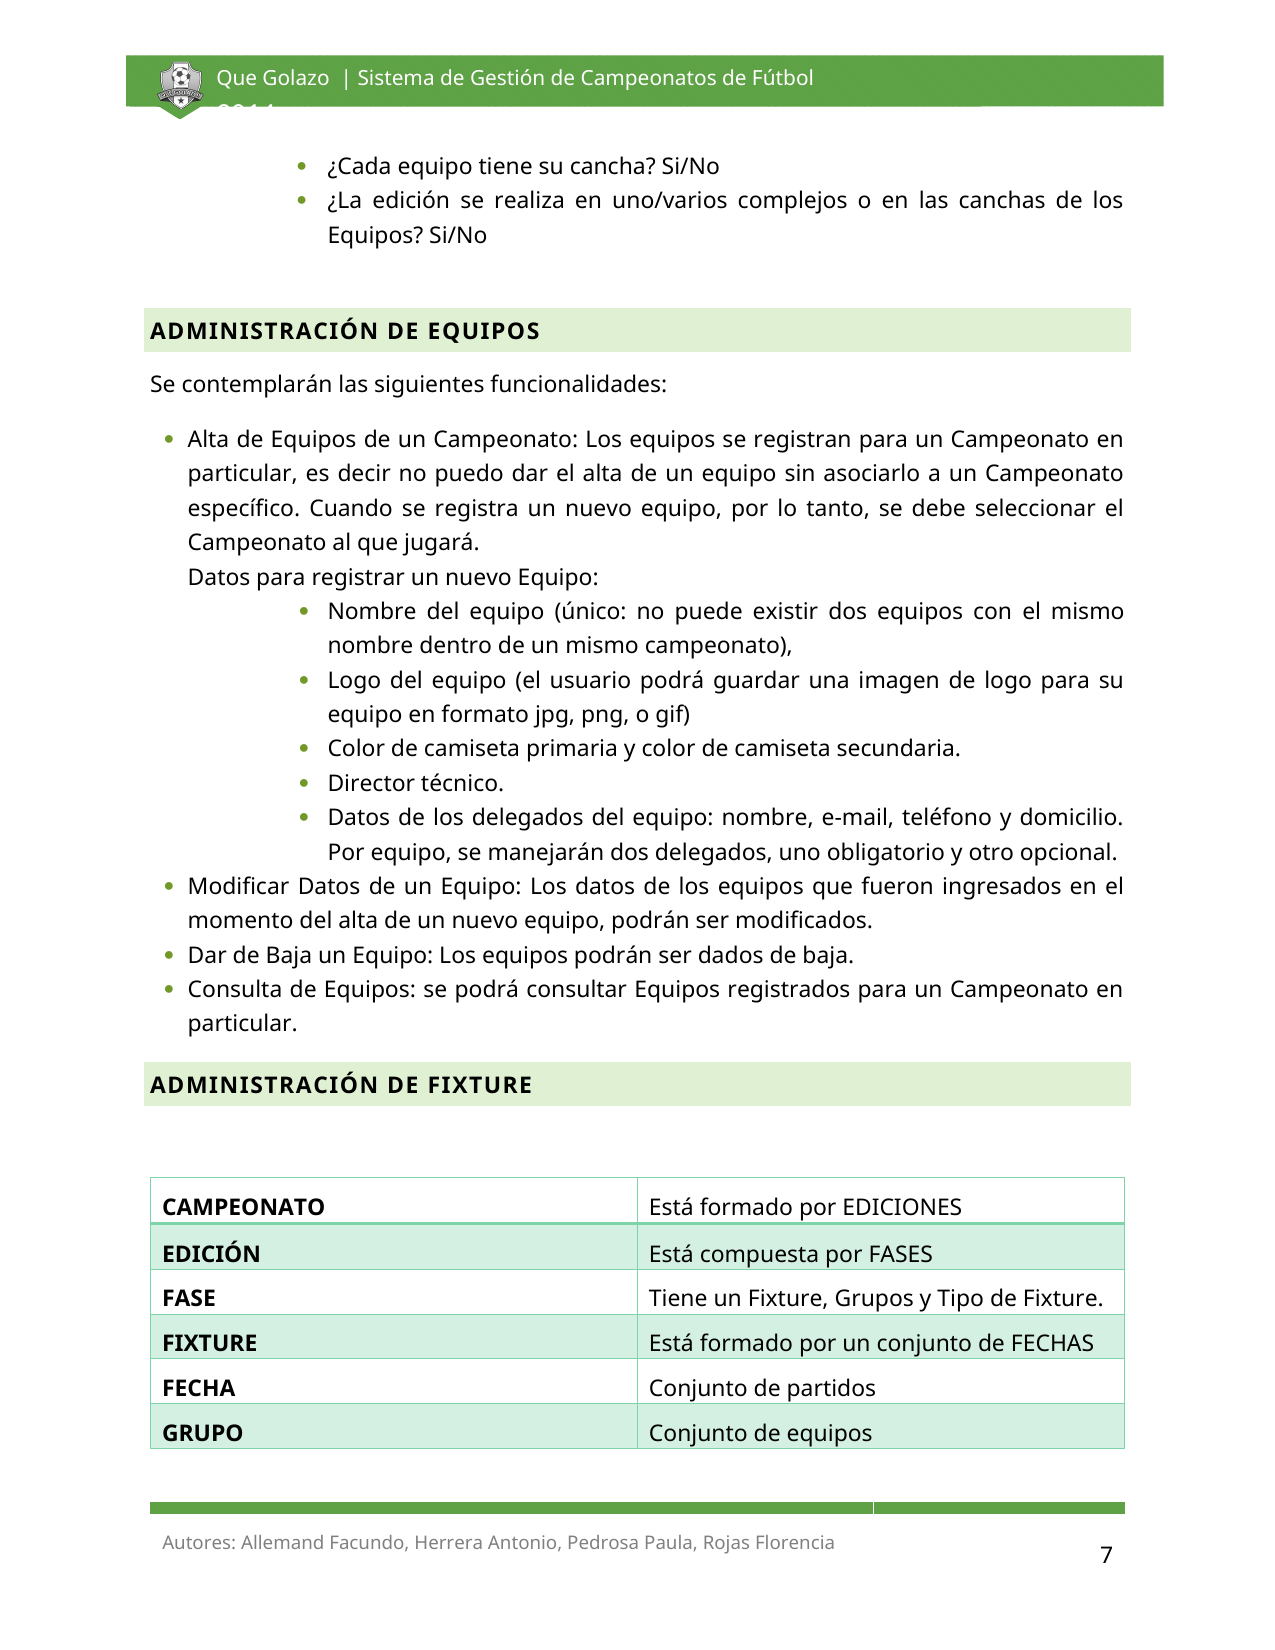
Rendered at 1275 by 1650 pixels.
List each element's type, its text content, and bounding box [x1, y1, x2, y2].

list ¿La edición se realiza en uno/varios complejos o en las canchas de los Equipos? Si/No [298, 184, 1125, 250]
subtitle Administración de Equipos [150, 315, 1125, 346]
subtitle Administración de Fixture [150, 1069, 1125, 1100]
table_cell Tiene un Fixture, Grupos y Tipo de Fixture. [638, 1270, 1124, 1313]
list Datos de los delegados del equipo: nombre, e-mail, teléfono y domicilio. Por equipo, se manejarán dos delegados, uno obligatorio y otro opcional. [300, 801, 1125, 867]
table_cell Conjunto de equipos [638, 1404, 1124, 1448]
table_header Está formado por EDICIONES [638, 1178, 1124, 1222]
table_cell FECHA [151, 1359, 637, 1403]
list Color de camiseta primaria y color de camiseta secundaria. [300, 732, 1125, 763]
table_cell FASE [151, 1270, 637, 1313]
table_cell Está formado por un conjunto de FECHAS [638, 1315, 1124, 1358]
text Se contemplarán las siguientes funcionalidades: [150, 368, 1125, 399]
list Alta de Equipos de un Campeonato: Los equipos se registran para un Campeonato en particular, es decir no puedo dar el alta de un equipo sin asociarlo a un Campeonato específico. Cuando se registra un nuevo equipo, por lo tanto, se debe seleccionar el Campeonato al que jugará. [165, 423, 1125, 557]
table_cell Está compuesta por FASES [638, 1225, 1124, 1269]
table_cell FIXTURE [151, 1315, 637, 1358]
list ¿Cada equipo tiene su cancha? Si/No [298, 150, 1125, 181]
list Datos para registrar un nuevo Equipo: [187, 560, 1125, 592]
table_cell GRUPO [151, 1404, 637, 1448]
list Dar de Baja un Equipo: Los equipos podrán ser dados de baja. [165, 938, 1125, 970]
list Logo del equipo (el usuario podrá guardar una imagen de logo para su equipo en formato jpg, png, o gif) [300, 663, 1125, 729]
list Consulta de Equipos: se podrá consultar Equipos registrados para un Campeonato en particular. [165, 973, 1125, 1038]
list Nombre del equipo (único: no puede existir dos equipos con el mismo nombre dentro de un mismo campeonato), [300, 595, 1125, 660]
list Director técnico. [300, 767, 1125, 798]
list Modificar Datos de un Equipo: Los datos de los equipos que fueron ingresados en el momento del alta de un nuevo equipo, podrán ser modificados. [165, 870, 1125, 935]
table_header CAMPEONATO [151, 1178, 637, 1222]
table_cell Conjunto de partidos [638, 1359, 1124, 1403]
table_cell EDICIÓN [151, 1225, 637, 1269]
